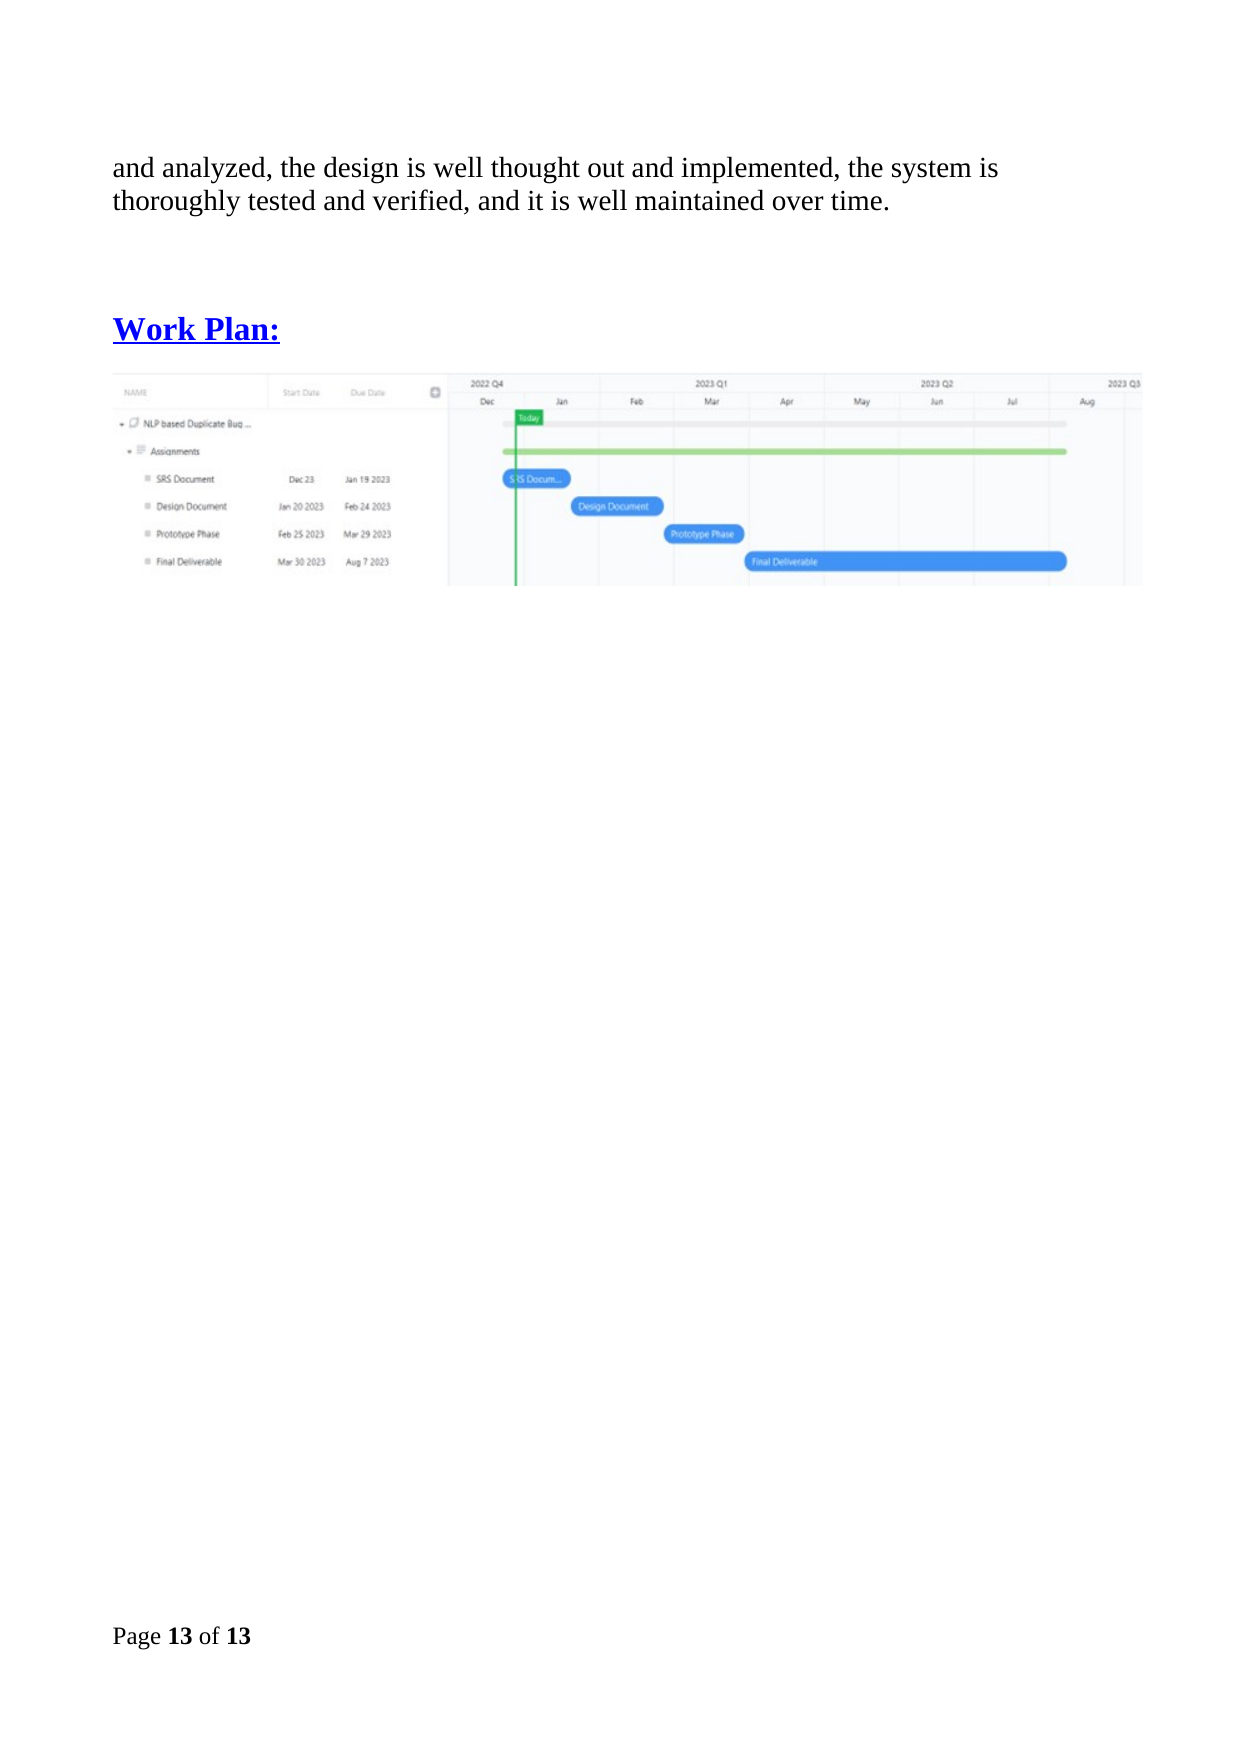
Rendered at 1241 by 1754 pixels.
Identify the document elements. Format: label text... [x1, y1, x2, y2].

text Work Plan: [112, 309, 1128, 347]
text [112, 150, 1128, 217]
picture [112, 372, 1143, 586]
